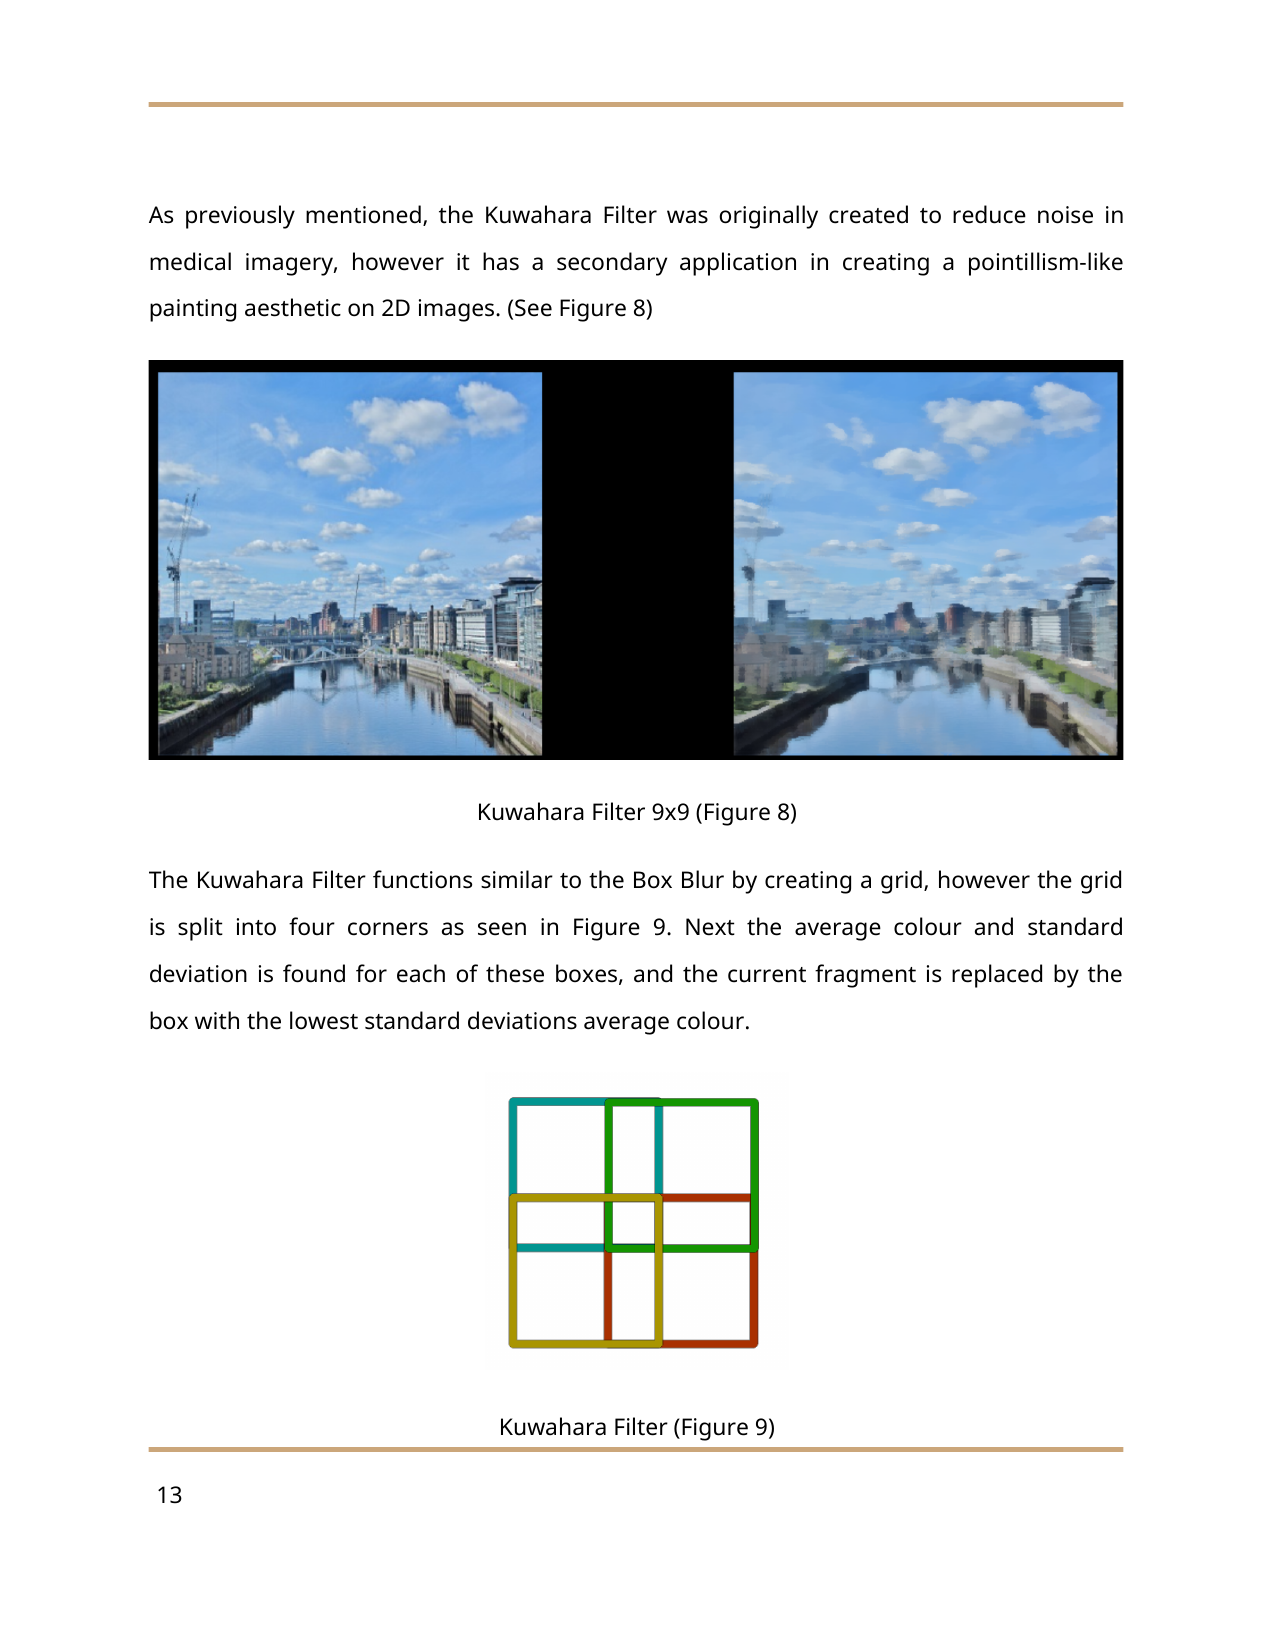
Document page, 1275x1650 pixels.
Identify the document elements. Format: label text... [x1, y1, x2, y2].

text Kuwahara Filter 9x9 (Figure 8) [148, 796, 1125, 828]
text As previously mentioned, the Kuwahara Filter was originally created to reduce noise in medical imagery, however it has a secondary application in creating a pointillism-like painting aesthetic on 2D images. (See Figure 8) [148, 199, 1125, 324]
picture [148, 102, 1124, 107]
picture [148, 1447, 1124, 1452]
picture [148, 360, 1124, 760]
text The Kuwahara Filter functions similar to the Box Blur by creating a grid, however the grid is split into four corners as seen in Figure 9. Next the average colour and standard deviation is found for each of these boxes, and the current fragment is replaced by the box with the lowest standard deviations average colour. [148, 864, 1125, 1036]
text Kuwahara Filter (Figure 9) [148, 1411, 1125, 1442]
picture [484, 1072, 789, 1370]
